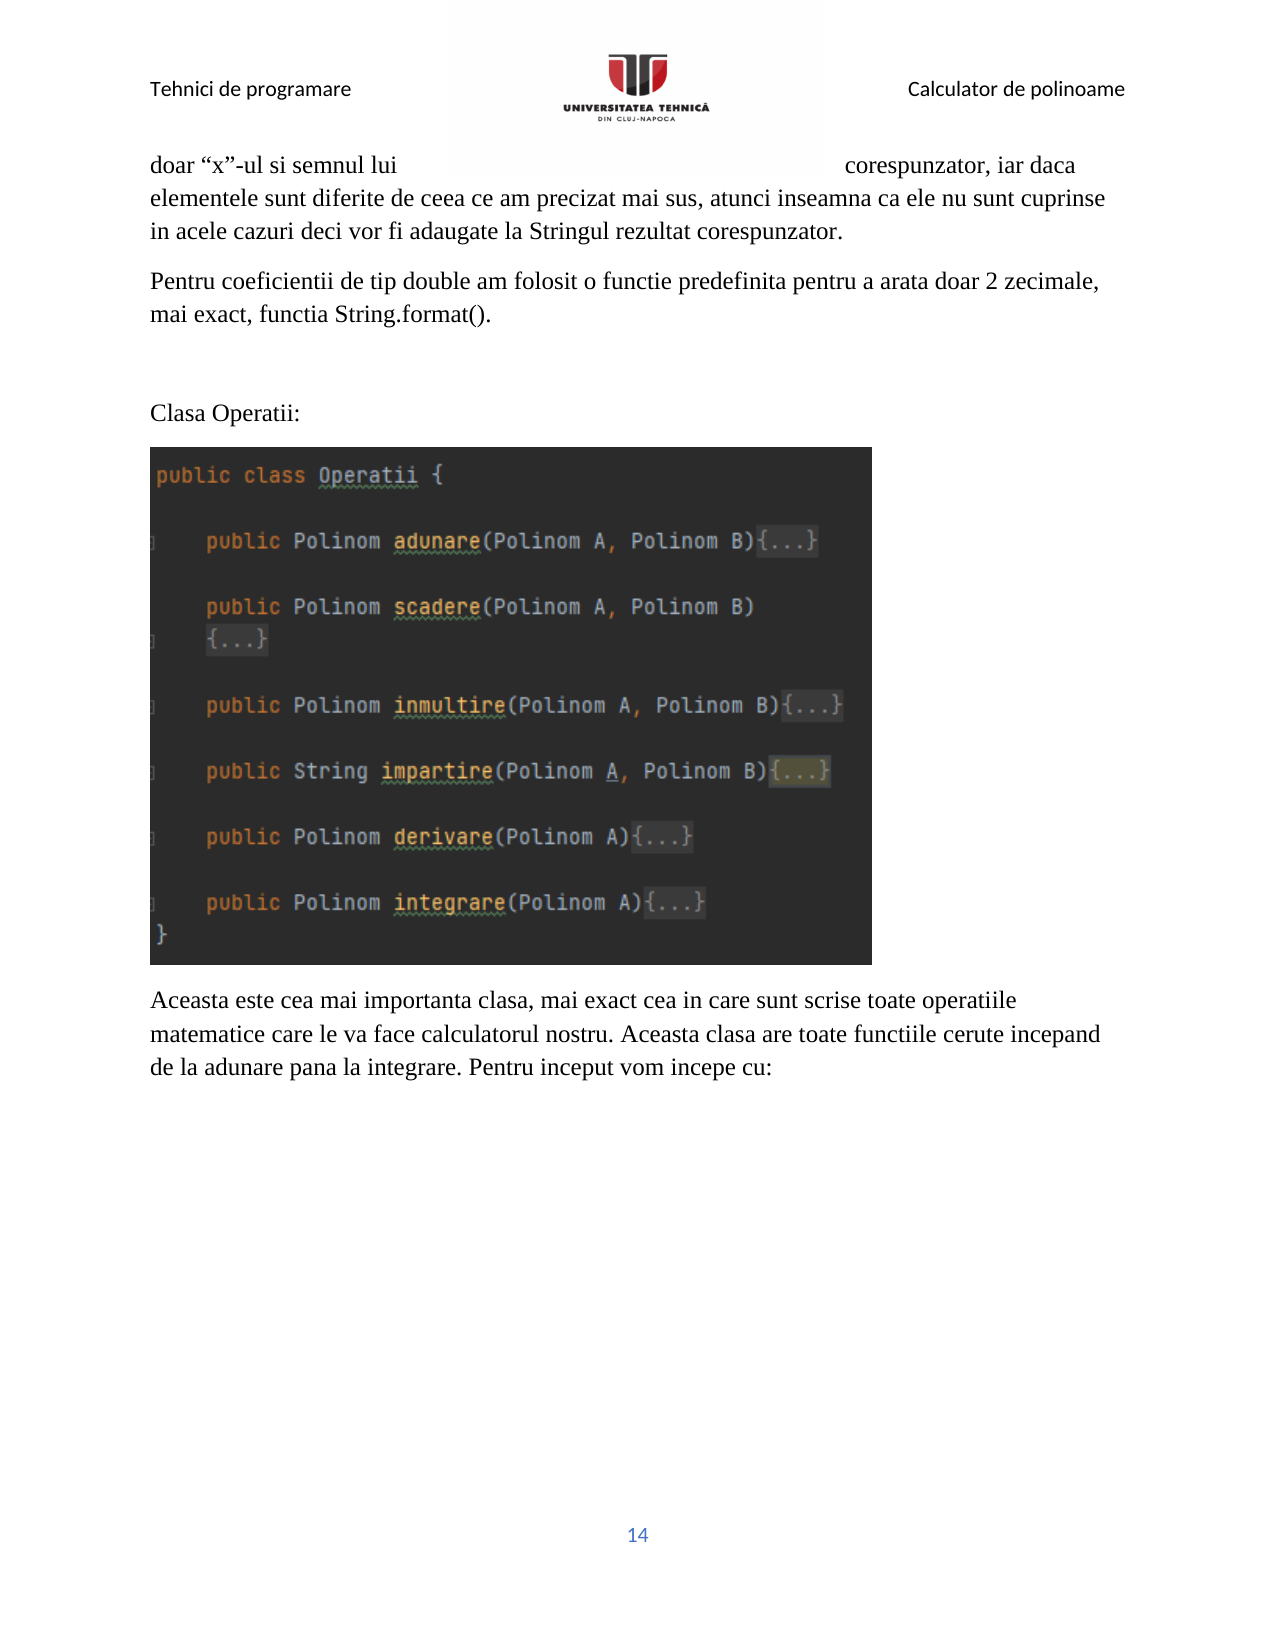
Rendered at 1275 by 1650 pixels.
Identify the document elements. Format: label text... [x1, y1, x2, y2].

picture [150, 447, 872, 965]
text Clasa Operatii: [150, 398, 1125, 427]
picture [449, 0, 826, 150]
text Pentru coeficientii de tip double am folosit o functie predefinita pentru a arata doar 2 zecimale, mai exact, functia String.format(). [150, 266, 1125, 327]
text Aceasta este cea mai importanta clasa, mai exact cea in care sunt scrise toate operatiile matematice care le va face calculatorul nostru. Aceasta clasa are toate functiile cerute incepand de la adunare pana la integrare. Pentru inceput vom incepe cu: [150, 986, 1125, 1080]
